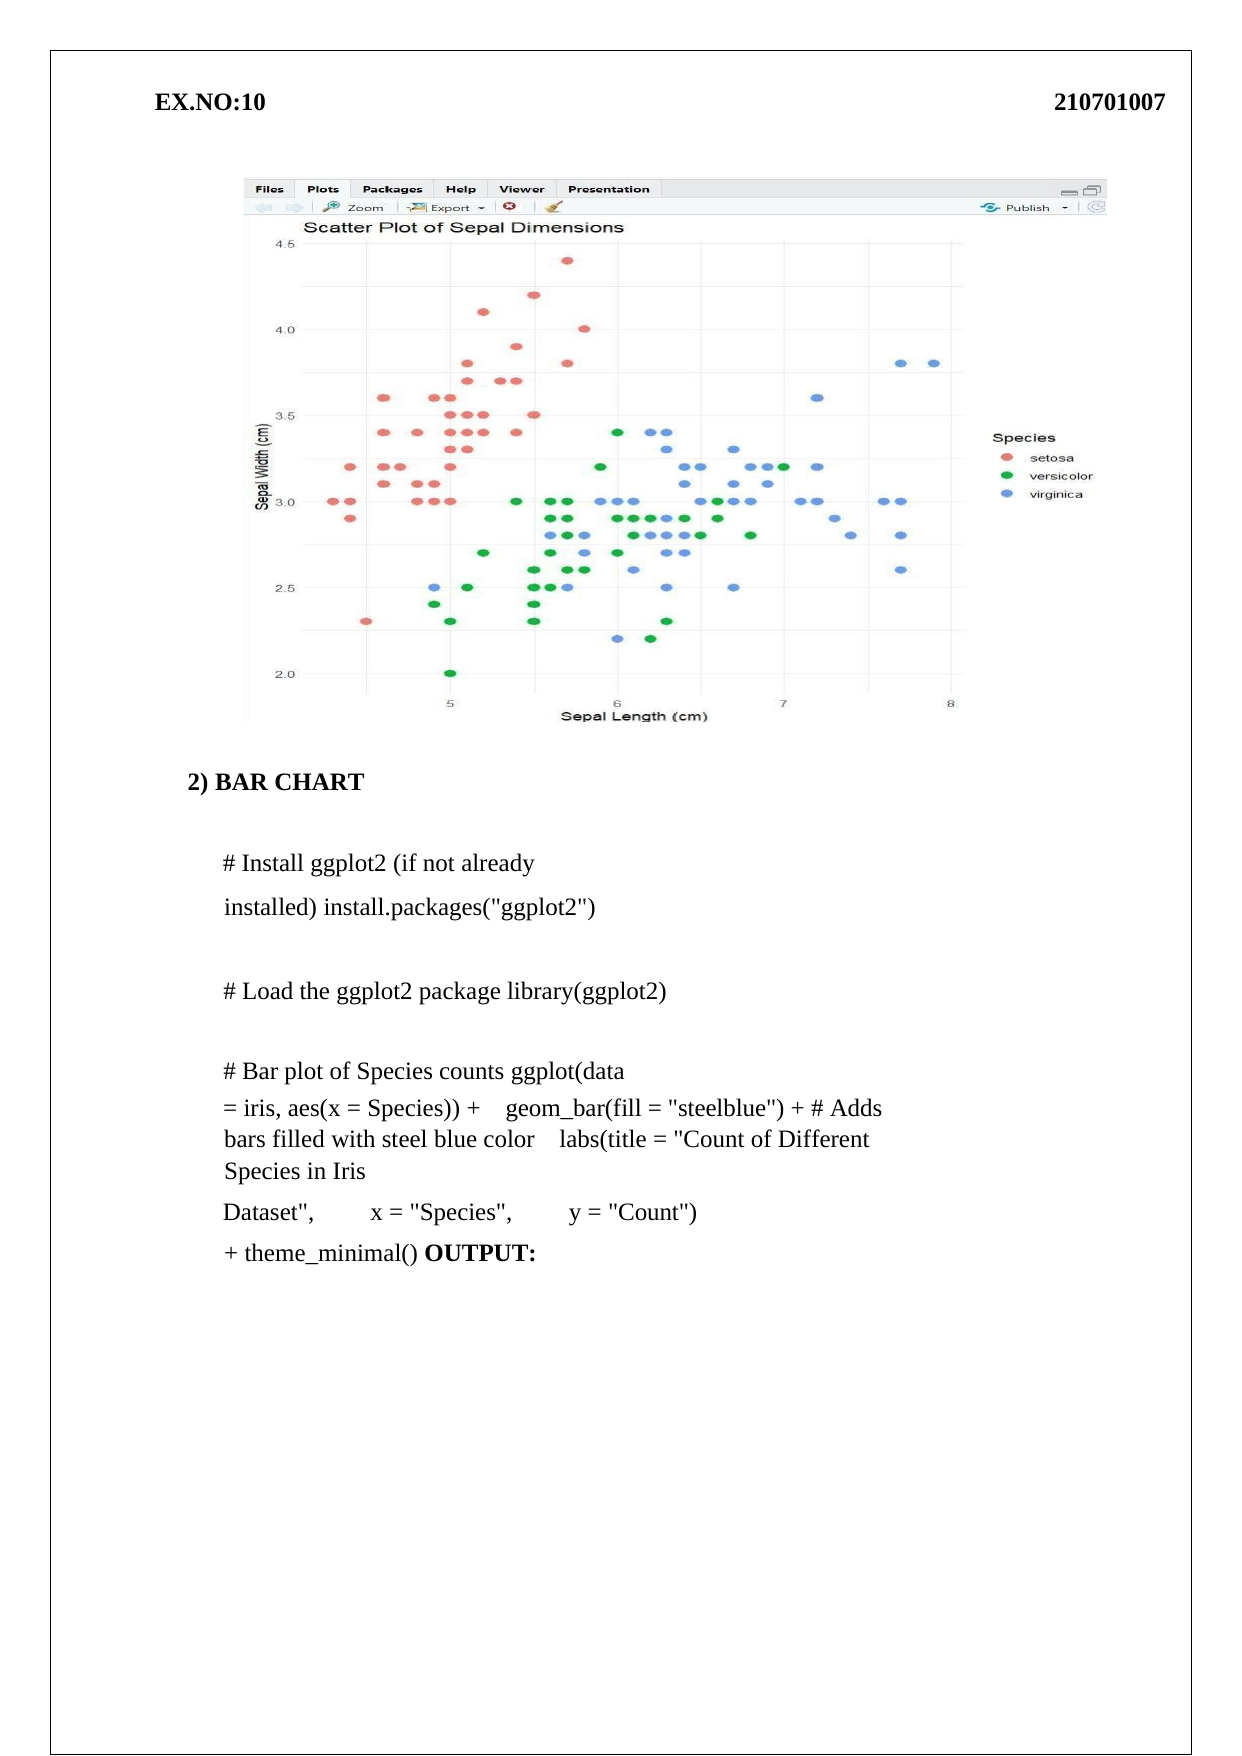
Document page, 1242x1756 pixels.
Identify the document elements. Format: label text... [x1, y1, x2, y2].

text # Bar plot of Species counts ggplot(data [223, 1056, 1131, 1085]
picture [243, 177, 1108, 722]
text = iris, aes(x = Species)) + geom_bar(fill = "steelblue") + # Adds bars filled with steel blue color labs(title = "Count of Different Species in Iris [223, 1093, 888, 1185]
text # Load the ggplot2 package library(ggplot2) [223, 976, 1131, 1005]
text Dataset", x = "Species", y = "Count") + theme_minimal() OUTPUT: [223, 1197, 716, 1266]
text # Install ggplot2 (if not already installed) install.packages("ggplot2") [223, 848, 631, 921]
list BAR CHART [187, 767, 1131, 796]
